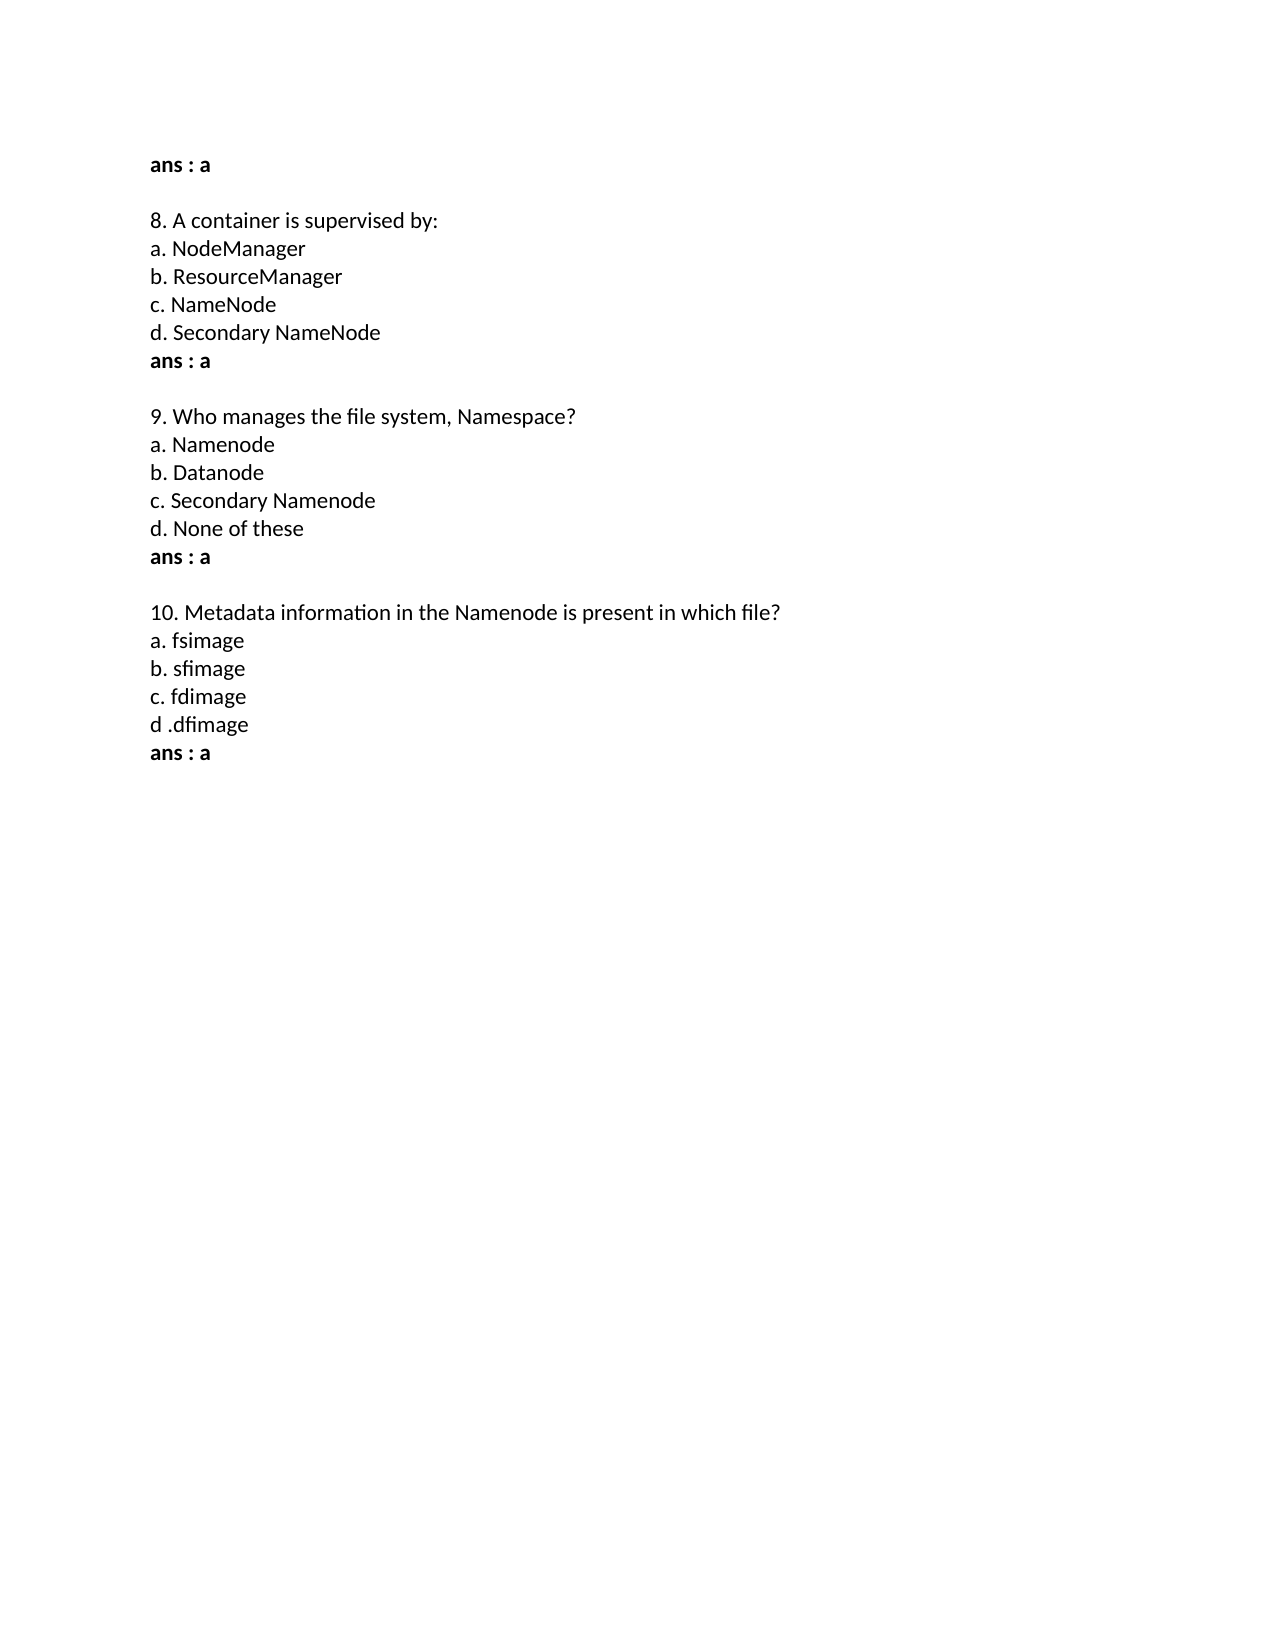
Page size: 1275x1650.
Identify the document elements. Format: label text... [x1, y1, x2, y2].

text ans : a [150, 150, 1125, 178]
text ans : a [150, 346, 1125, 374]
text b. Datanode [150, 458, 1125, 486]
text c. NameNode [150, 290, 1125, 318]
text b. ResourceManager [150, 262, 1125, 290]
text c. fdimage [150, 682, 1125, 710]
text 9. Who manages the file system, Namespace? [150, 402, 1125, 430]
text a. Namenode [150, 430, 1125, 458]
text ans : a [150, 738, 1125, 766]
text a. NodeManager [150, 234, 1125, 262]
text d .dfimage [150, 710, 1125, 738]
text ans : a [150, 542, 1125, 570]
text c. Secondary Namenode [150, 486, 1125, 514]
text b. sfimage [150, 654, 1125, 682]
text d. Secondary NameNode [150, 318, 1125, 346]
text 8. A container is supervised by: [150, 206, 1125, 234]
text d. None of these [150, 514, 1125, 542]
text 10. Metadata information in the Namenode is present in which file? [150, 598, 1125, 626]
text a. fsimage [150, 626, 1125, 654]
